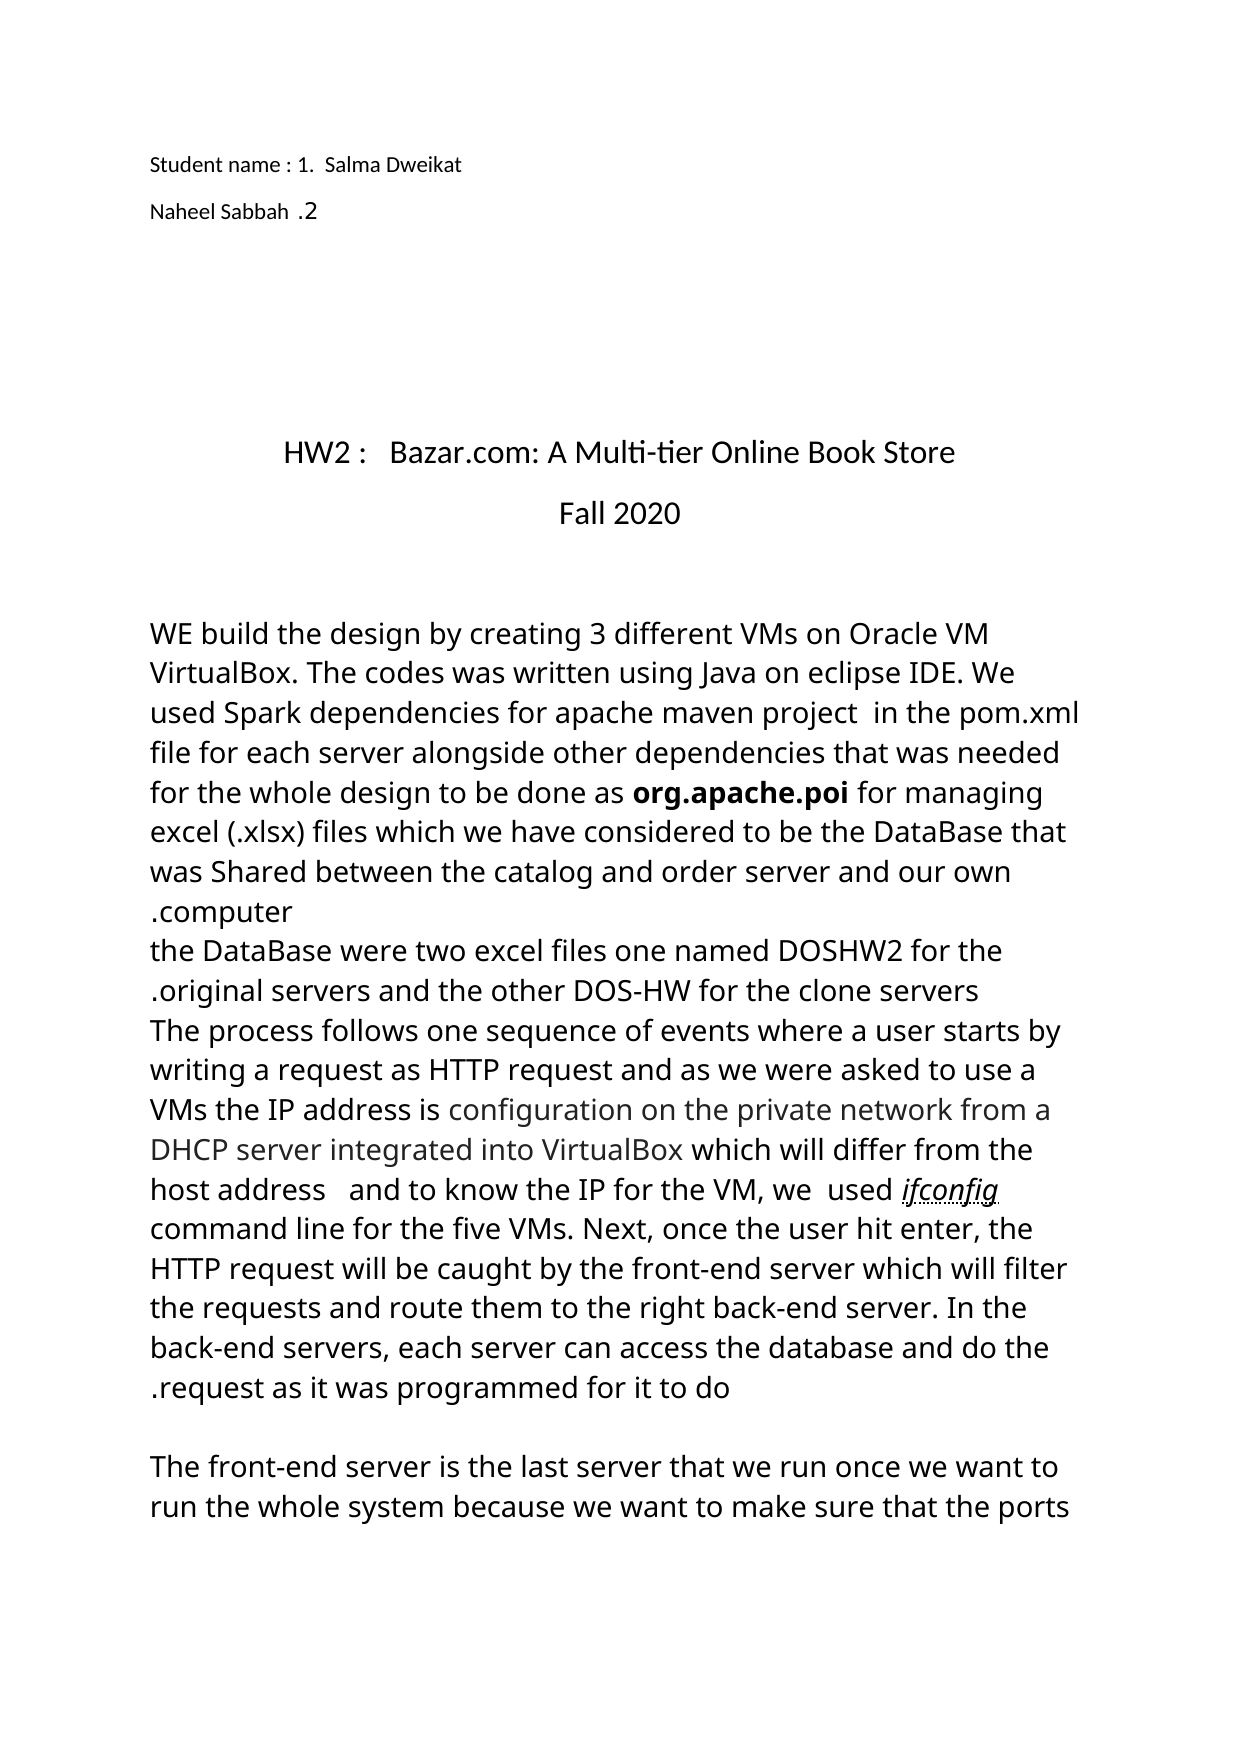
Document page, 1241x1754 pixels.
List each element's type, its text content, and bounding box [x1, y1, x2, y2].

text The process follows one sequence of events where a user starts by writing a request as HTTP request and as we were asked to use a VMs the IP address is configuration on the private network from a DHCP server integrated into VirtualBox which will differ from the host address and to know the IP for the VM, we used ifconfig command line for the five VMs. Next, once the user hit enter, the HTTP request will be caught by the front-end server which will filter the requests and route them to the right back-end server. In the back-end servers, each server can access the database and do the request as it was programmed for it to do. [150, 1010, 1090, 1407]
text Student name : 1. Salma Dweikat [150, 150, 1090, 178]
text 2. Naheel Sabbah [150, 197, 1090, 225]
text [150, 1447, 1090, 1526]
text WE build the design by creating 3 different VMs on Oracle VM VirtualBox. The codes was written using Java on eclipse IDE. We used Spark dependencies for apache maven project in the pom.xml file for each server alongside other dependencies that was needed for the whole design to be done as org.apache.poi for managing excel (.xlsx) files which we have considered to be the DataBase that was Shared between the catalog and order server and our own computer. [150, 613, 1090, 931]
text HW2 : Bazar.com: A Multi-tier Online Book Store [150, 431, 1090, 472]
text the DataBase were two excel files one named DOSHW2 for the original servers and the other DOS-HW for the clone servers. [150, 931, 1090, 1010]
text Fall 2020 [150, 492, 1090, 533]
